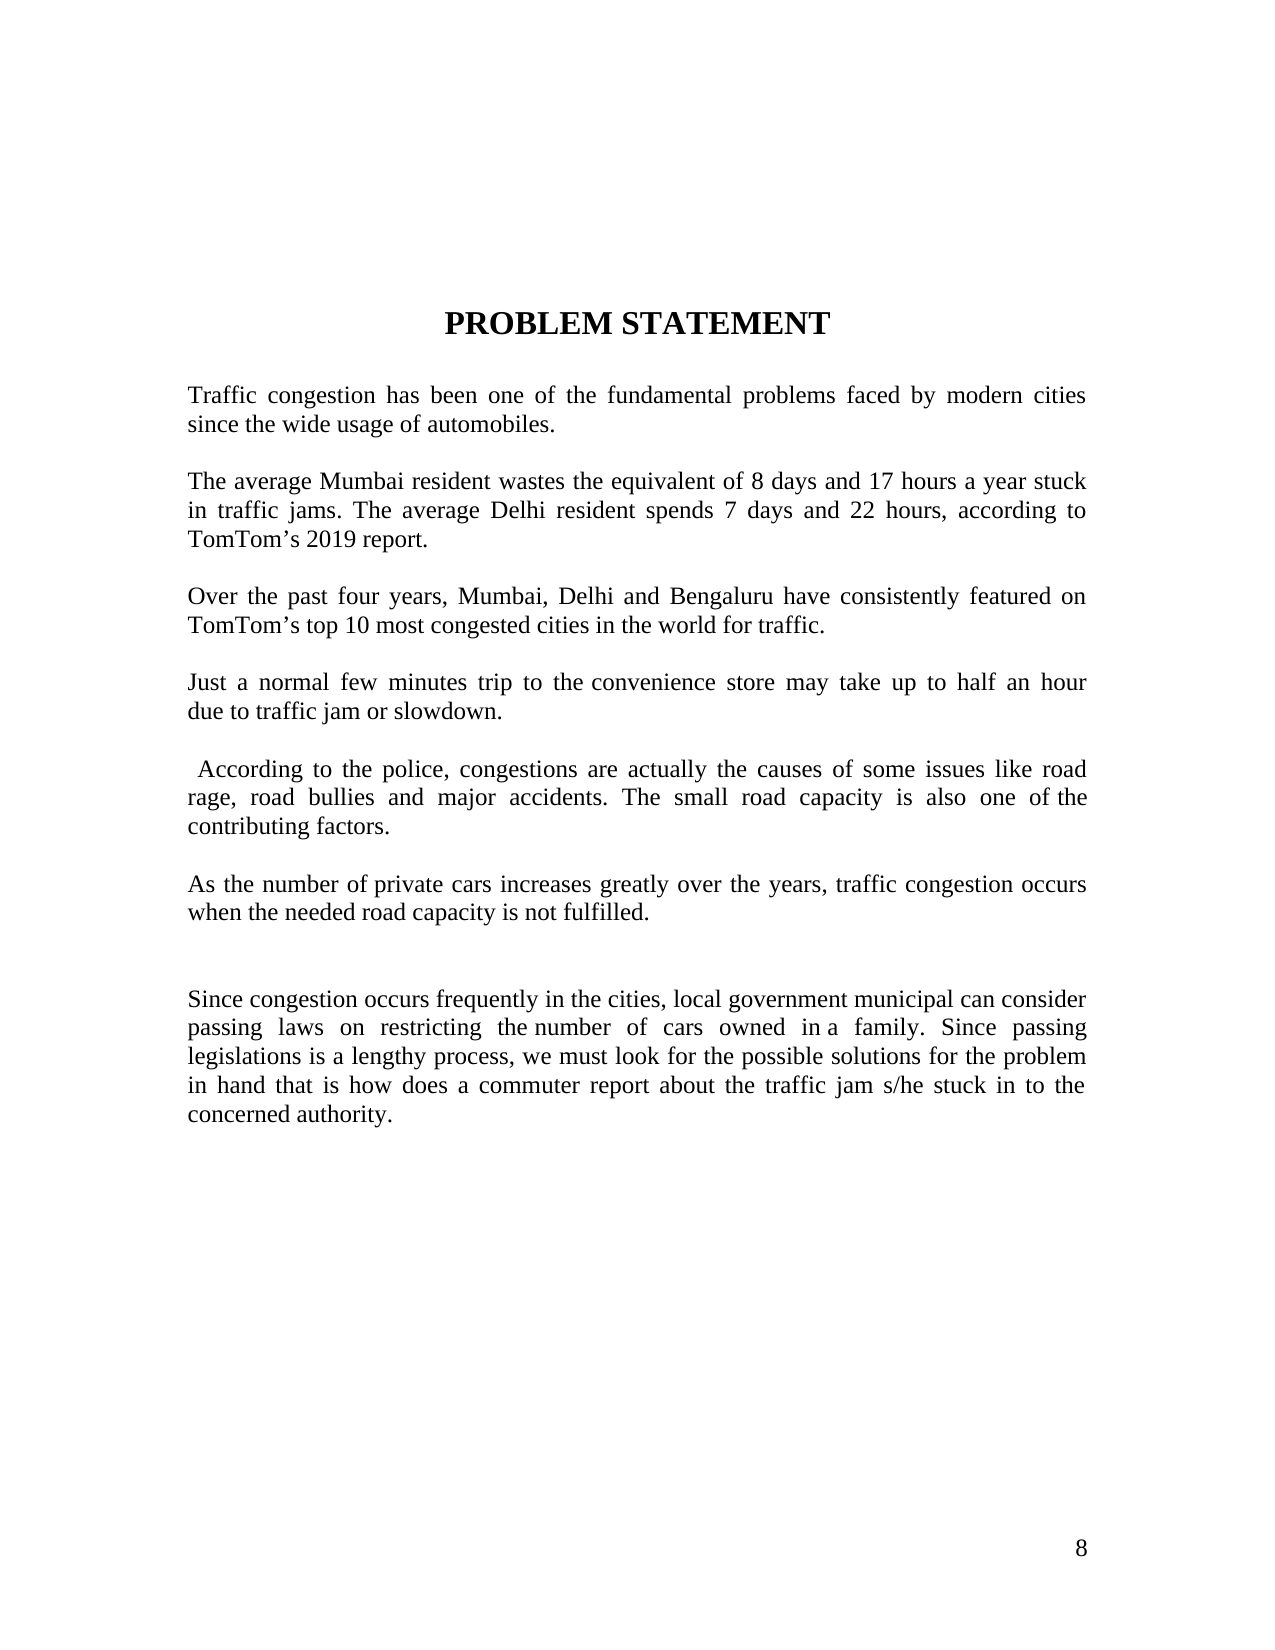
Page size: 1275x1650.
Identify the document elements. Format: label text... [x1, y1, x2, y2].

text Since congestion occurs frequently in the cities, local government municipal can consider passing laws on restricting the number of cars owned in a family. Since passing legislations is a lengthy process, we must look for the possible solutions for the problem in hand that is how does a commuter report about the traffic jam s/he stuck in to the concerned authority. [187, 984, 1087, 1127]
text Traffic congestion has been one of the fundamental problems faced by modern cities since the wide usage of automobiles. [187, 380, 1087, 437]
text The average Mumbai resident wastes the equivalent of 8 days and 17 hours a year stuck in traffic jams. The average Delhi resident spends 7 days and 22 hours, according to TomTom’s 2019 report. [187, 466, 1087, 552]
text Just a normal few minutes trip to the convenience store may take up to half an hour due to traffic jam or slowdown. [187, 667, 1087, 725]
text As the number of private cars increases greatly over the years, traffic congestion occurs when the needed road capacity is not fulfilled. [187, 869, 1087, 926]
text According to the police, congestions are actually the causes of some issues like road rage, road bullies and major accidents. The small road capacity is also one of the contributing factors. [187, 754, 1087, 840]
text Over the past four years, Mumbai, Delhi and Bengaluru have consistently featured on TomTom’s top 10 most congested cities in the world for traffic. [187, 581, 1087, 639]
text PROBLEM STATEMENT [187, 303, 1087, 342]
